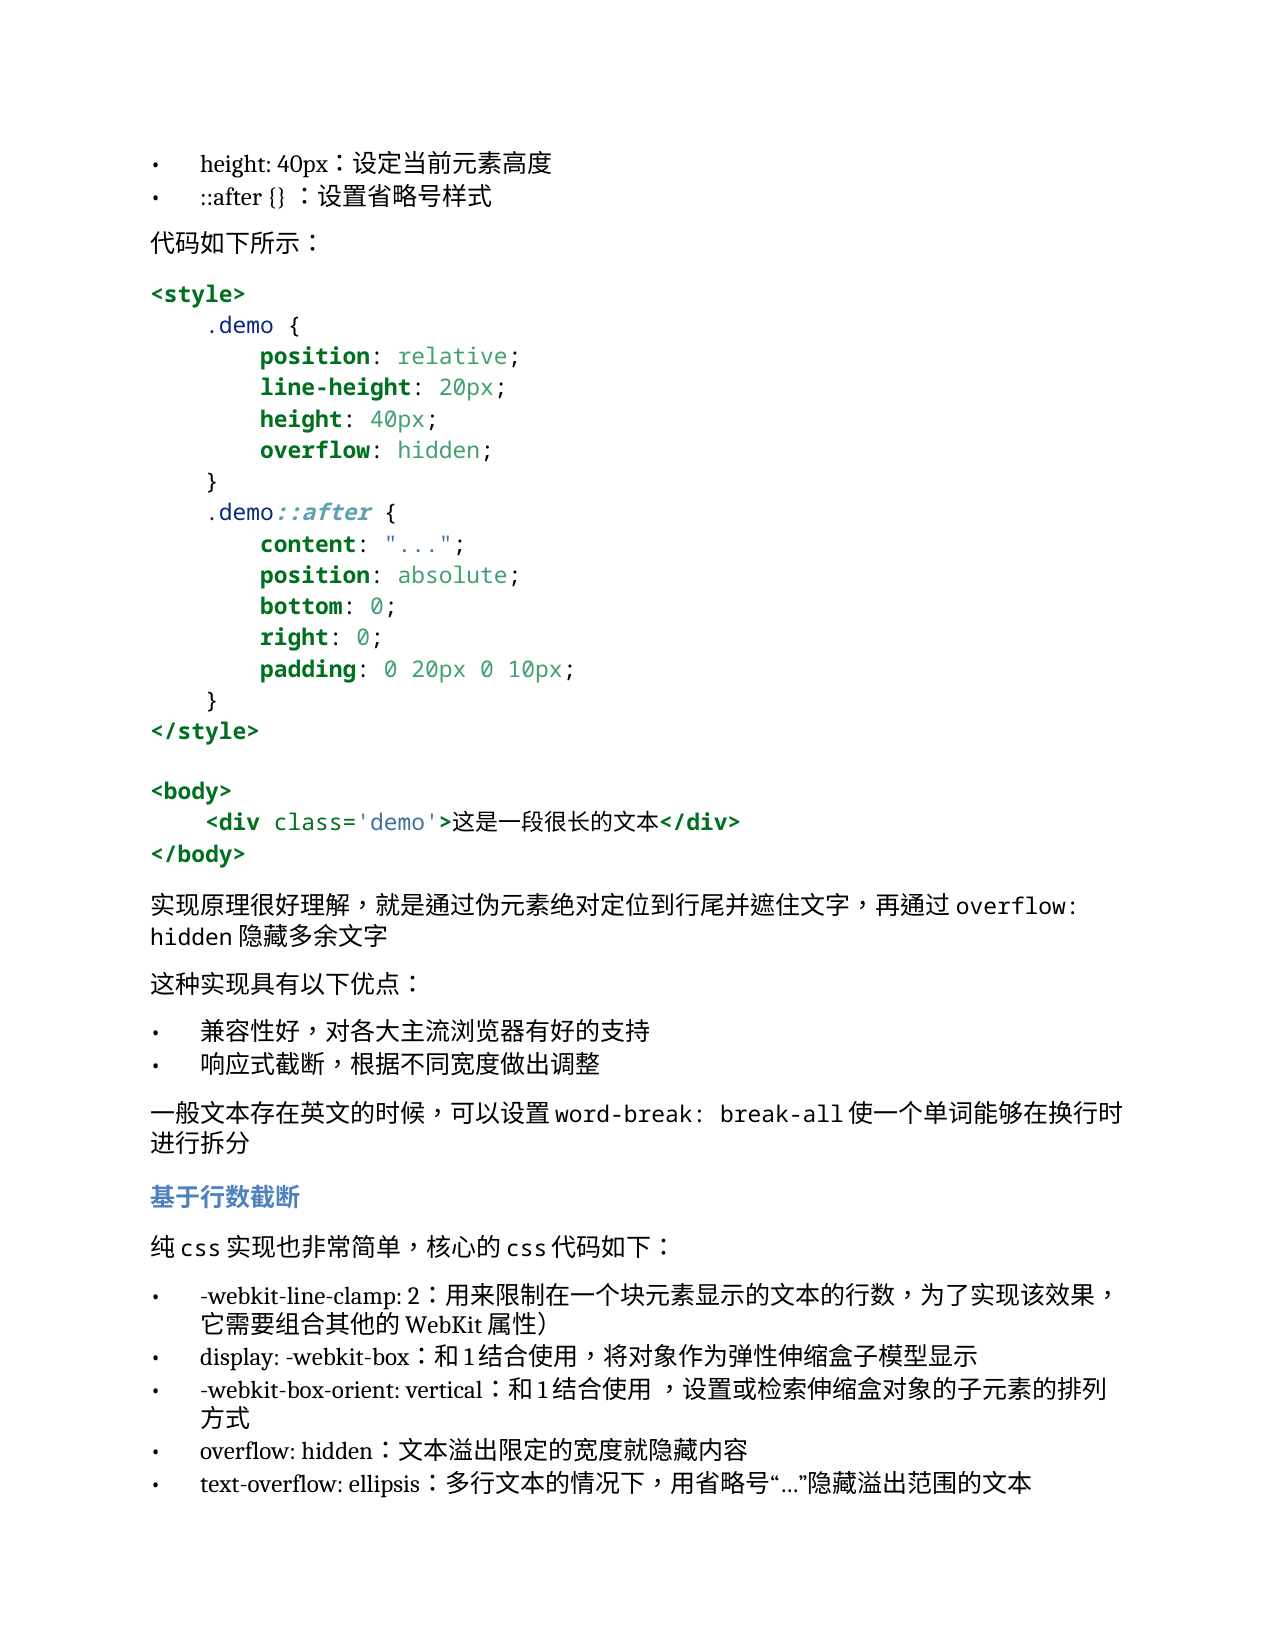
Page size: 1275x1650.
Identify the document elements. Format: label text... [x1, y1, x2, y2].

subtitle 基于行数截断 [150, 1179, 1125, 1213]
list height: 40px：设定当前元素高度 [150, 150, 1125, 179]
text 这种实现具有以下优点： [150, 971, 1125, 999]
text 代码如下所示： [150, 230, 1125, 259]
list -webkit-line-clamp: 2：用来限制在一个块元素显示的文本的行数，为了实现该效果，它需要组合其他的WebKit属性） [150, 1282, 1125, 1339]
text 一般文本存在英文的时候，可以设置word-break: break-all使一个单词能够在换行时进行拆分 [150, 1098, 1125, 1158]
list display: -webkit-box：和1结合使用，将对象作为弹性伸缩盒子模型显示 [150, 1343, 1125, 1372]
list 响应式截断，根据不同宽度做出调整 [150, 1051, 1125, 1079]
text 纯css实现也非常简单，核心的css代码如下： [150, 1232, 1125, 1263]
list text-overflow: ellipsis：多行文本的情况下，用省略号“…”隐藏溢出范围的文本 [150, 1469, 1125, 1498]
list ::after {} ：设置省略号样式 [150, 182, 1125, 211]
text 实现原理很好理解，就是通过伪元素绝对定位到行尾并遮住文字，再通过 overflow: hidden 隐藏多余文字 [150, 889, 1125, 952]
list -webkit-box-orient: vertical：和1结合使用 ，设置或检索伸缩盒对象的子元素的排列方式 [150, 1376, 1125, 1433]
text <style> .demo { position: relative; line-height: 20px; height: 40px; overflow: hidden; } .demo::after { content: "..."; position: absolute; bottom: 0; right: 0; padding: 0 20px 0 10px; } </style> <body> <div class='demo'>这是一段很长的文本</div> </body> [150, 277, 1125, 869]
list 兼容性好，对各大主流浏览器有好的支持 [150, 1018, 1125, 1047]
list overflow: hidden：文本溢出限定的宽度就隐藏内容 [150, 1437, 1125, 1466]
